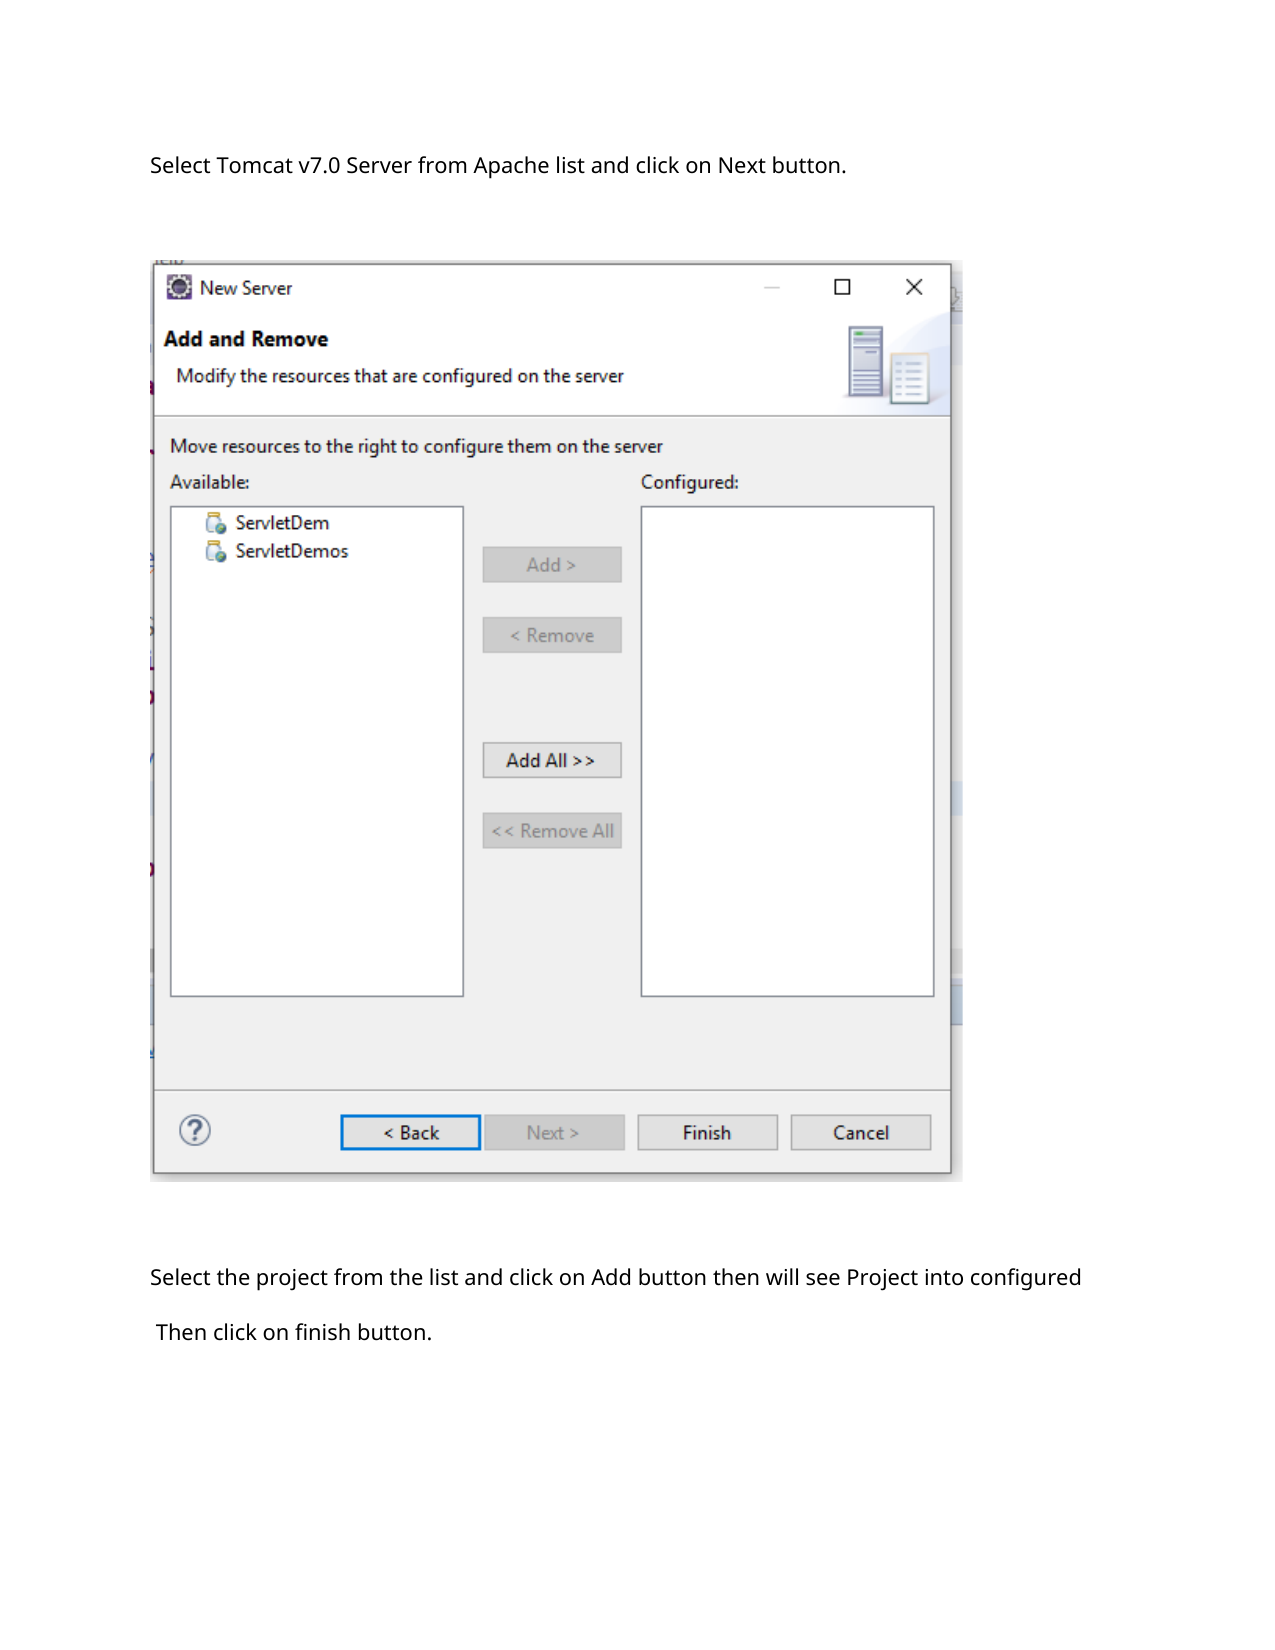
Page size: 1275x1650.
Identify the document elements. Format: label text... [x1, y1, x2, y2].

text Select Tomcat v7.0 Server from Apache list and click on Next button. [150, 150, 1125, 180]
picture [150, 260, 963, 1182]
text Select the project from the list and click on Add button then will see Project into configured [150, 1262, 1125, 1292]
text Then click on finish button. [150, 1317, 1125, 1347]
